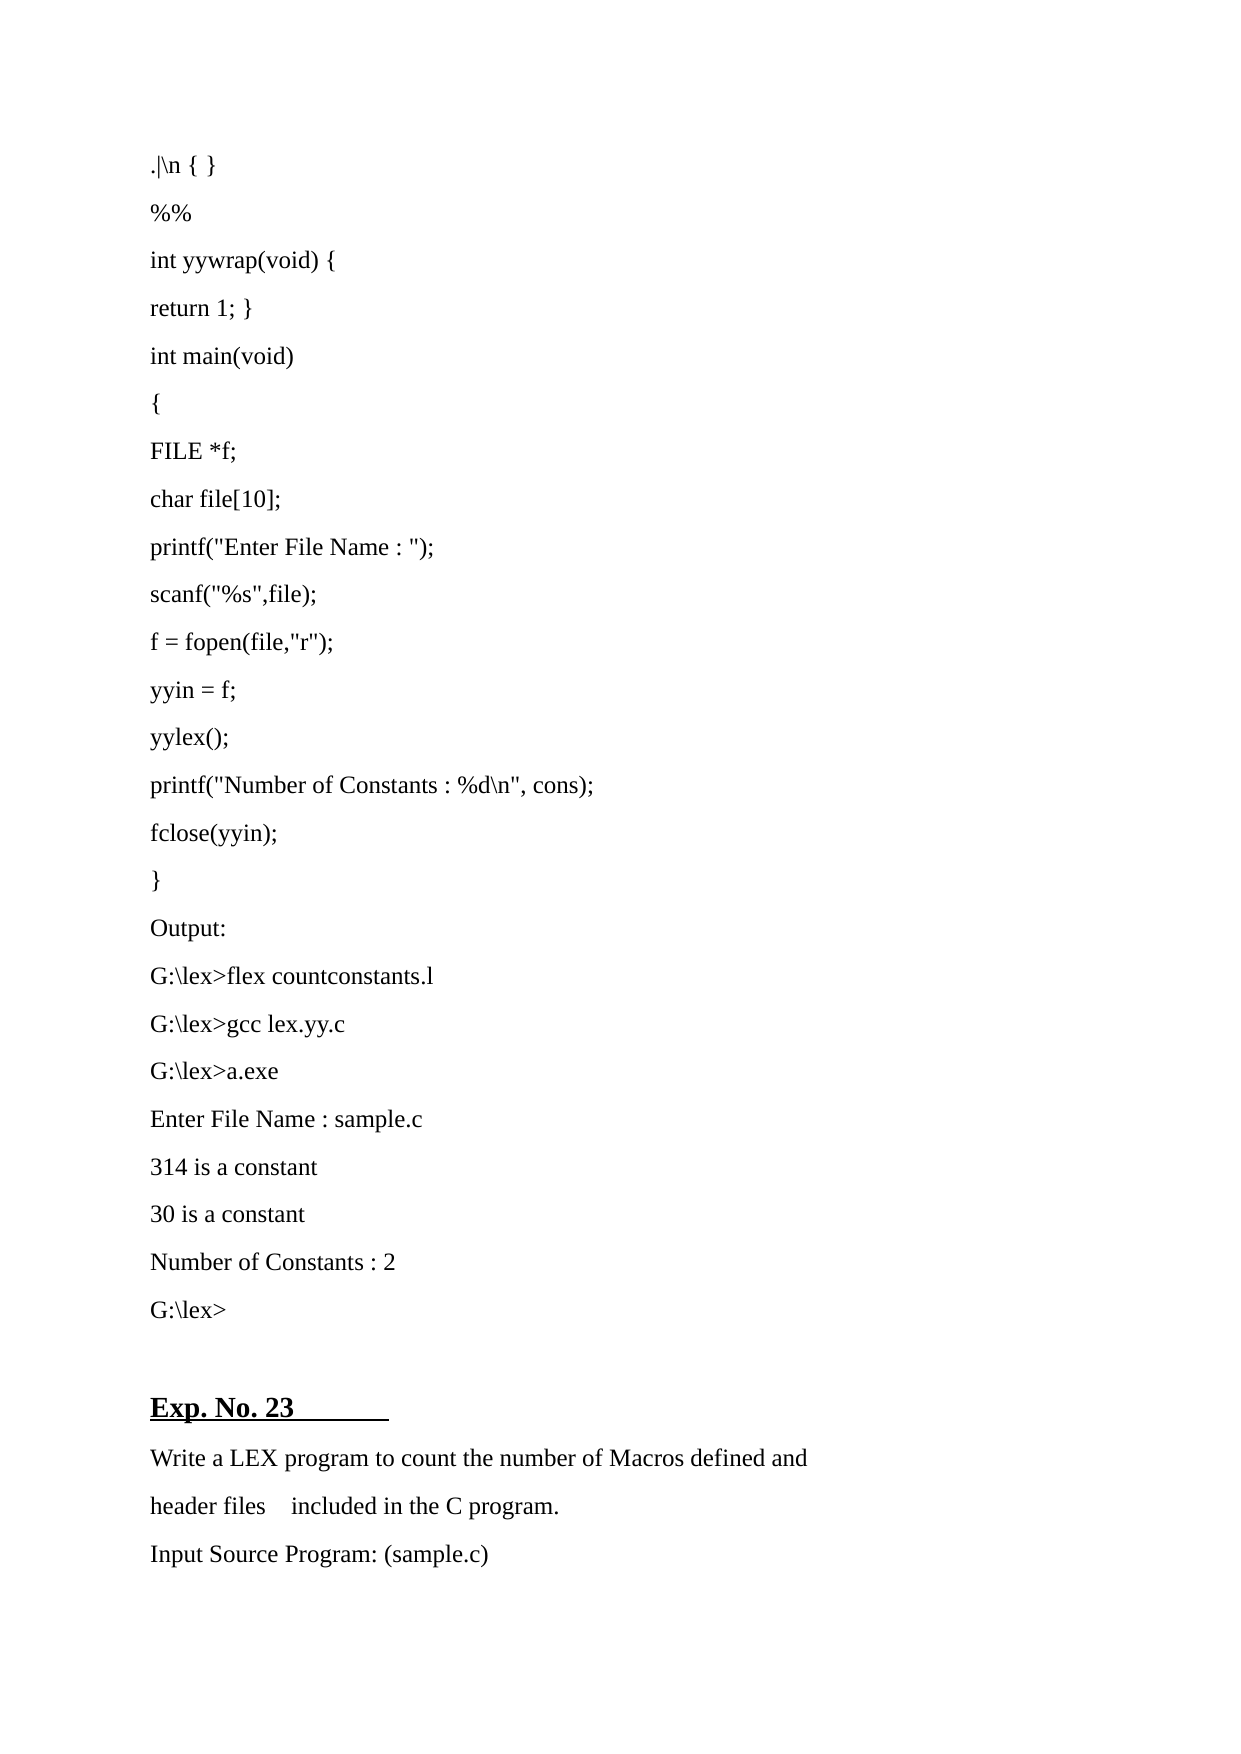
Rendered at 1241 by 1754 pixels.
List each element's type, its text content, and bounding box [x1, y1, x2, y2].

text yylex(); [150, 722, 1090, 751]
text { [150, 388, 1090, 417]
text scanf("%s",file); [150, 579, 1090, 608]
text 30 is a constant [150, 1199, 1090, 1228]
text int main(void) [150, 341, 1090, 369]
text fclose(yyin); [150, 818, 1090, 847]
text return 1; } [150, 293, 1090, 322]
text printf("Number of Constants : %d\n", cons); [150, 770, 1090, 799]
text Enter File Name : sample.c [150, 1104, 1090, 1133]
text Write a LEX program to count the number of Macros defined and [150, 1443, 1090, 1472]
text G:\lex>flex countconstants.l [150, 961, 1090, 990]
text .|\n { } [150, 150, 1090, 179]
text FILE *f; [150, 436, 1090, 465]
text Number of Constants : 2 [150, 1247, 1090, 1276]
text printf("Enter File Name : "); [150, 532, 1090, 560]
text yyin = f; [150, 675, 1090, 703]
text Output: [150, 913, 1090, 942]
text char file[10]; [150, 484, 1090, 513]
text G:\lex>gcc lex.yy.c [150, 1009, 1090, 1037]
text G:\lex>a.exe [150, 1056, 1090, 1085]
text 314 is a constant [150, 1152, 1090, 1181]
text header files included in the C program. [150, 1491, 1090, 1520]
text %% [150, 198, 1090, 226]
text G:\lex> [150, 1295, 1090, 1324]
text Exp. No. 23 [150, 1390, 1090, 1424]
text } [150, 866, 1090, 894]
text Input Source Program: (sample.c) [150, 1539, 1090, 1567]
text f = fopen(file,"r"); [150, 627, 1090, 656]
text int yywrap(void) { [150, 245, 1090, 274]
